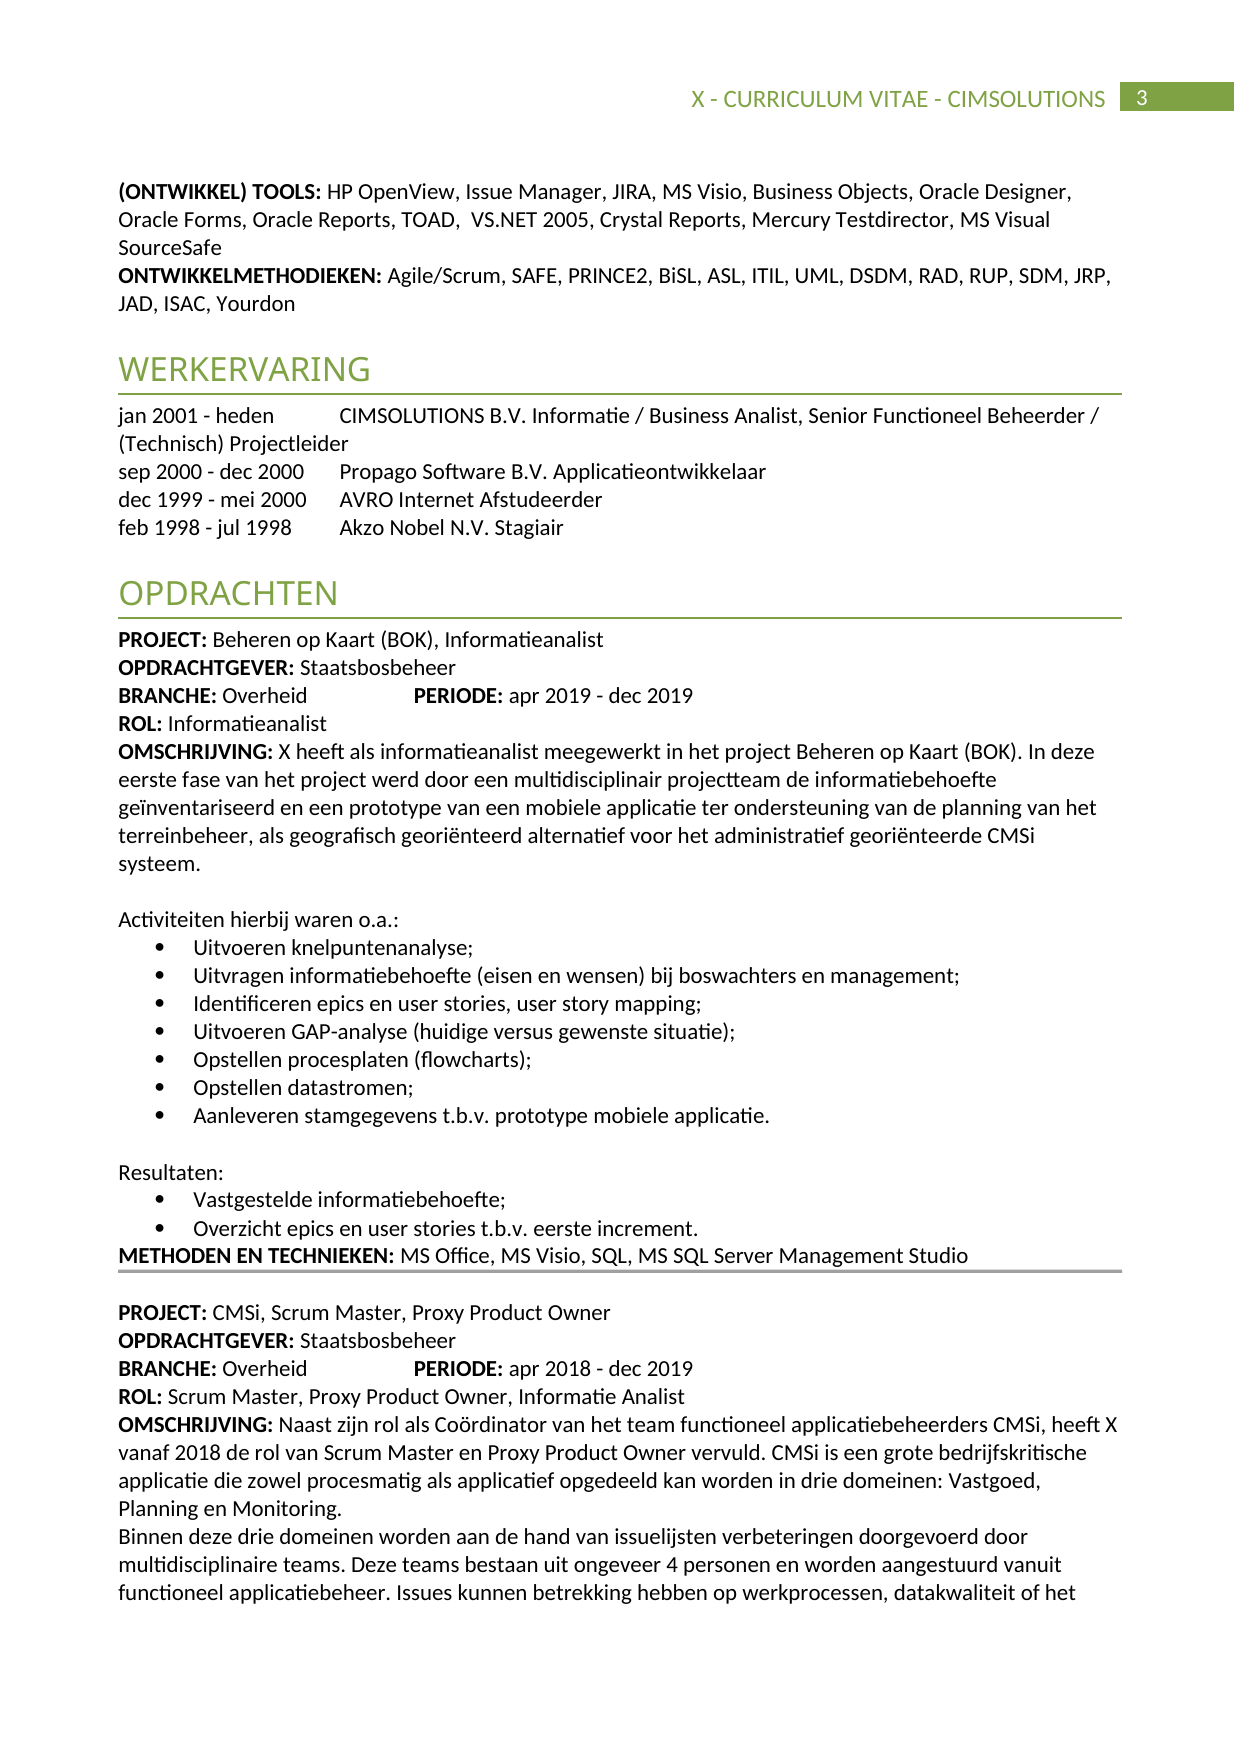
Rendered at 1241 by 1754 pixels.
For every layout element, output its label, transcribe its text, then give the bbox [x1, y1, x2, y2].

text OMSCHRIJVING: heeft als informatieanalist meegewerkt in het project Beheren op Kaart (BOK). In deze eerste fase van het project werd door een multidisciplinair projectteam de informatiebehoefte geïnventariseerd en een prototype van een mobiele applicatie ter ondersteuning van de planning van het terreinbeheer, als geografisch georiënteerd alternatief voor het administratief georiënteerde CMSi systeem. [118, 737, 1122, 877]
list Uitvragen informatiebehoefte (eisen en wensen) bij boswachters en management; [156, 961, 1122, 989]
text (ONTWIKKEL) TOOLS: HP OpenView, Issue Manager, JIRA, MS Visio, Business Objects, Oracle Designer, Oracle Forms, Oracle Reports, TOAD, VS.NET 2005, Crystal Reports, Mercury Testdirector, MS Visual SourceSafe [118, 177, 1122, 261]
text OMSCHRIJVING: Naast zijn rol als Coördinator van het team functioneel applicatiebeheerders CMSi, heeft vanaf 2018 de rol van Scrum Master en Proxy Product Owner vervuld. CMSi is een grote bedrijfskritische applicatie die zowel procesmatig als applicatief opgedeeld kan worden in drie domeinen: Vastgoed, Planning en Monitoring. [118, 1410, 1122, 1522]
subtitle Werkervaring [118, 345, 1122, 393]
list Uitvoeren knelpuntenanalyse; [156, 933, 1122, 961]
text ONTWIKKELMETHODIEKEN: Agile/Scrum, SAFE, PRINCE2, BiSL, ASL, ITIL, UML, DSDM, RAD, RUP, SDM, JRP, JAD, ISAC, Yourdon [118, 261, 1122, 317]
text ROL: Scrum Master, Proxy Product Owner, Informatie Analist [118, 1382, 1122, 1410]
list Overzicht epics en user stories t.b.v. eerste increment. [156, 1214, 1122, 1242]
list Uitvoeren GAP-analyse (huidige versus gewenste situatie); [156, 1017, 1122, 1046]
subtitle opdrachten [118, 569, 1122, 617]
text Activiteiten hierbij waren o.a.: [118, 905, 1122, 933]
text METHODEN EN TECHNIEKEN: MS Office, MS Visio, SQL, MS SQL Server Management Studio [118, 1242, 1122, 1269]
list Opstellen procesplaten (flowcharts); [156, 1046, 1122, 1073]
text ROL: Informatieanalist [118, 709, 1122, 737]
text jan 2001 - heden CIMSOLUTIONS B.V. Informatie / Business Analist, Senior Functioneel Beheerder / (Technisch) Projectleider sep 2000 - dec 2000 Propago Software B.V. Applicatieontwikkelaar dec 1999 - mei 2000 AVRO Internet Afstudeerder feb 1998 - jul 1998 Akzo Nobel N.V. Stagiair [118, 401, 1122, 541]
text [118, 1522, 1122, 1606]
text PROJECT: CMSi, Scrum Master, Proxy Product Owner [118, 1298, 1122, 1326]
text Resultaten: [118, 1158, 1122, 1186]
list Aanleveren stamgegevens t.b.v. prototype mobiele applicatie. [156, 1102, 1122, 1129]
text PROJECT: Beheren op Kaart (BOK), Informatieanalist [118, 625, 1122, 653]
list Opstellen datastromen; [156, 1073, 1122, 1102]
list Identificeren epics en user stories, user story mapping; [156, 989, 1122, 1017]
list Vastgestelde informatiebehoefte; [156, 1186, 1122, 1214]
text OPDRACHTGEVER: Staatsbosbeheer [118, 1326, 1122, 1354]
text BRANCHE: Overheid PERIODE: apr 2019 - dec 2019 [118, 681, 1122, 709]
text OPDRACHTGEVER: Staatsbosbeheer [118, 653, 1122, 681]
text BRANCHE: Overheid PERIODE: apr 2018 - dec 2019 [118, 1354, 1122, 1382]
